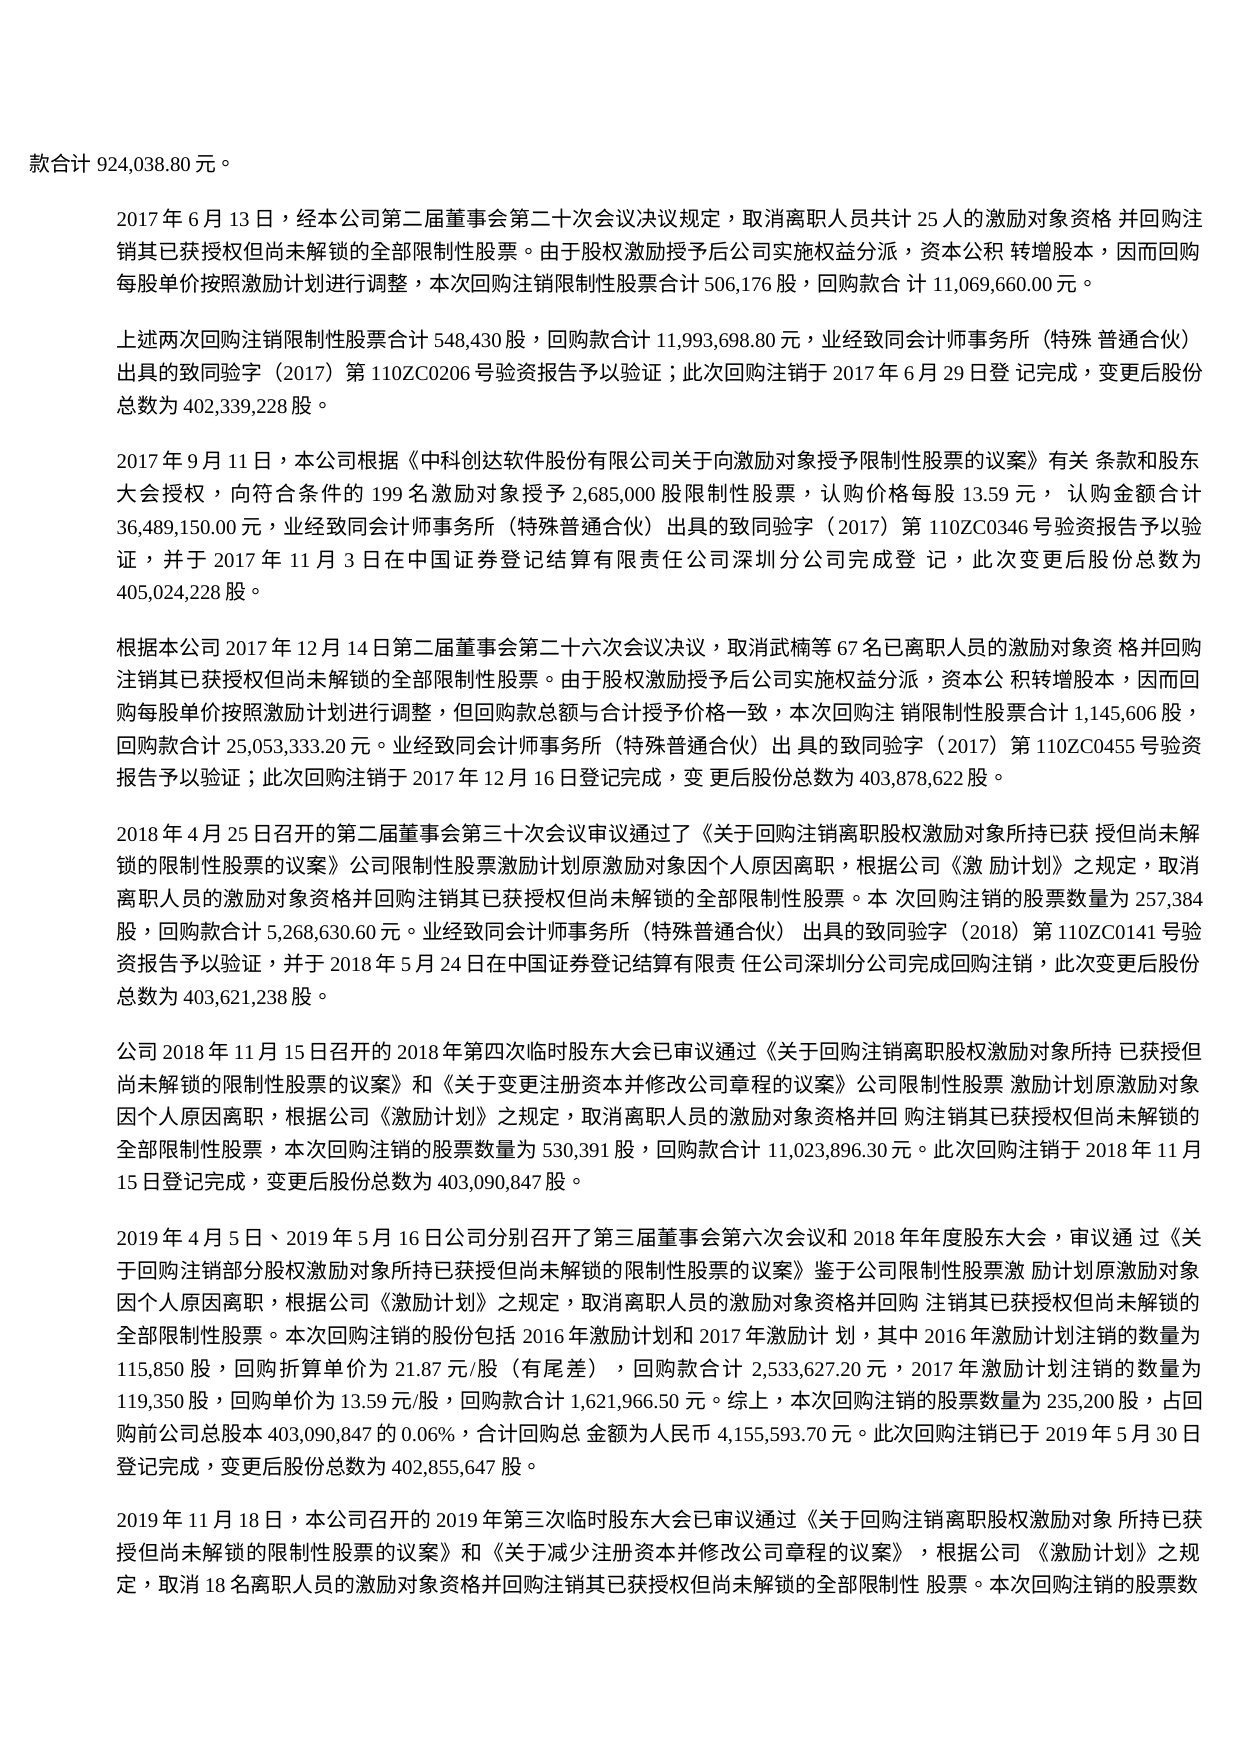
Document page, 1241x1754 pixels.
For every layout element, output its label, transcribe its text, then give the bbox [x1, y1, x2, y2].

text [116, 1502, 1203, 1599]
text 2018年4月25日召开的第二届董事会第三十次会议审议通过了《关于回购注销离职股权激励对象所持已获 授但尚未解锁的限制性股票的议案》公司限制性股票激励计划原激励对象因个人原因离职，根据公司《激 励计划》之规定，取消离职人员的激励对象资格并回购注销其已获授权但尚未解锁的全部限制性股票。本 次回购注销的股票数量为257,384股，回购款合计5,268,630.60元。业经致同会计师事务所（特殊普通合伙） 出具的致同验字（2018）第110ZC0141号验资报告予以验证，并于2018年5月24日在中国证券登记结算有限责 任公司深圳分公司完成回购注销，此次变更后股份总数为403,621,238股。 [116, 815, 1203, 1011]
text 公司2018年11月15日召开的2018年第四次临时股东大会已审议通过《关于回购注销离职股权激励对象所持 已获授但尚未解锁的限制性股票的议案》和《关于变更注册资本并修改公司章程的议案》公司限制性股票 激励计划原激励对象因个人原因离职，根据公司《激励计划》之规定，取消离职人员的激励对象资格并回 购注销其已获授权但尚未解锁的全部限制性股票，本次回购注销的股票数量为530,391股，回购款合计 11,023,896.30元。此次回购注销于2018年11月15日登记完成，变更后股份总数为403,090,847股。 [116, 1034, 1203, 1196]
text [29, 146, 1203, 178]
text 上述两次回购注销限制性股票合计548,430股，回购款合计11,993,698.80元，业经致同会计师事务所（特殊 普通合伙）出具的致同验字（2017）第110ZC0206号验资报告予以验证；此次回购注销于2017年6月29日登 记完成，变更后股份总数为402,339,228股。 [116, 321, 1203, 420]
text 根据本公司2017年12月14日第二届董事会第二十六次会议决议，取消武楠等67名已离职人员的激励对象资 格并回购注销其已获授权但尚未解锁的全部限制性股票。由于股权激励授予后公司实施权益分派，资本公 积转增股本，因而回购每股单价按照激励计划进行调整，但回购款总额与合计授予价格一致，本次回购注 销限制性股票合计1,145,606股，回购款合计25,053,333.20元。业经致同会计师事务所（特殊普通合伙）出 具的致同验字（2017）第110ZC0455号验资报告予以验证；此次回购注销于2017年12月16日登记完成，变 更后股份总数为403,878,622股。 [116, 629, 1203, 792]
text 2017年9月11日，本公司根据《中科创达软件股份有限公司关于向激励对象授予限制性股票的议案》有关 条款和股东大会授权，向符合条件的199名激励对象授予2,685,000股限制性股票，认购价格每股13.59元， 认购金额合计36,489,150.00元，业经致同会计师事务所（特殊普通合伙）出具的致同验字（2017）第 110ZC0346号验资报告予以验证，并于2017年11月3日在中国证券登记结算有限责任公司深圳分公司完成登 记，此次变更后股份总数为405,024,228股。 [116, 443, 1203, 606]
text 2017年6月13日，经本公司第二届董事会第二十次会议决议规定，取消离职人员共计25人的激励对象资格 并回购注销其已获授权但尚未解锁的全部限制性股票。由于股权激励授予后公司实施权益分派，资本公积 转增股本，因而回购每股单价按照激励计划进行调整，本次回购注销限制性股票合计506,176股，回购款合 计 11,069,660.00元。 [116, 201, 1203, 298]
text 2019年4月5日、2019年5月16日公司分别召开了第三届董事会第六次会议和2018年年度股东大会，审议通 过《关于回购注销部分股权激励对象所持已获授但尚未解锁的限制性股票的议案》鉴于公司限制性股票激 励计划原激励对象因个人原因离职，根据公司《激励计划》之规定，取消离职人员的激励对象资格并回购 注销其已获授权但尚未解锁的全部限制性股票。本次回购注销的股份包括2016年激励计划和2017年激励计 划，其中2016年激励计划注销的数量为115,850股，回购折算单价为21.87元/股（有尾差），回购款合计 2,533,627.20元，2017年激励计划注销的数量为119,350股，回购单价为13.59元/股，回购款合计1,621,966.50 元。综上，本次回购注销的股票数量为235,200股，占回购前公司总股本403,090,847的0.06%，合计回购总 金额为人民币4,155,593.70元。此次回购注销已于2019年5月30日登记完成，变更后股份总数为402,855,647 股。 [116, 1219, 1203, 1481]
